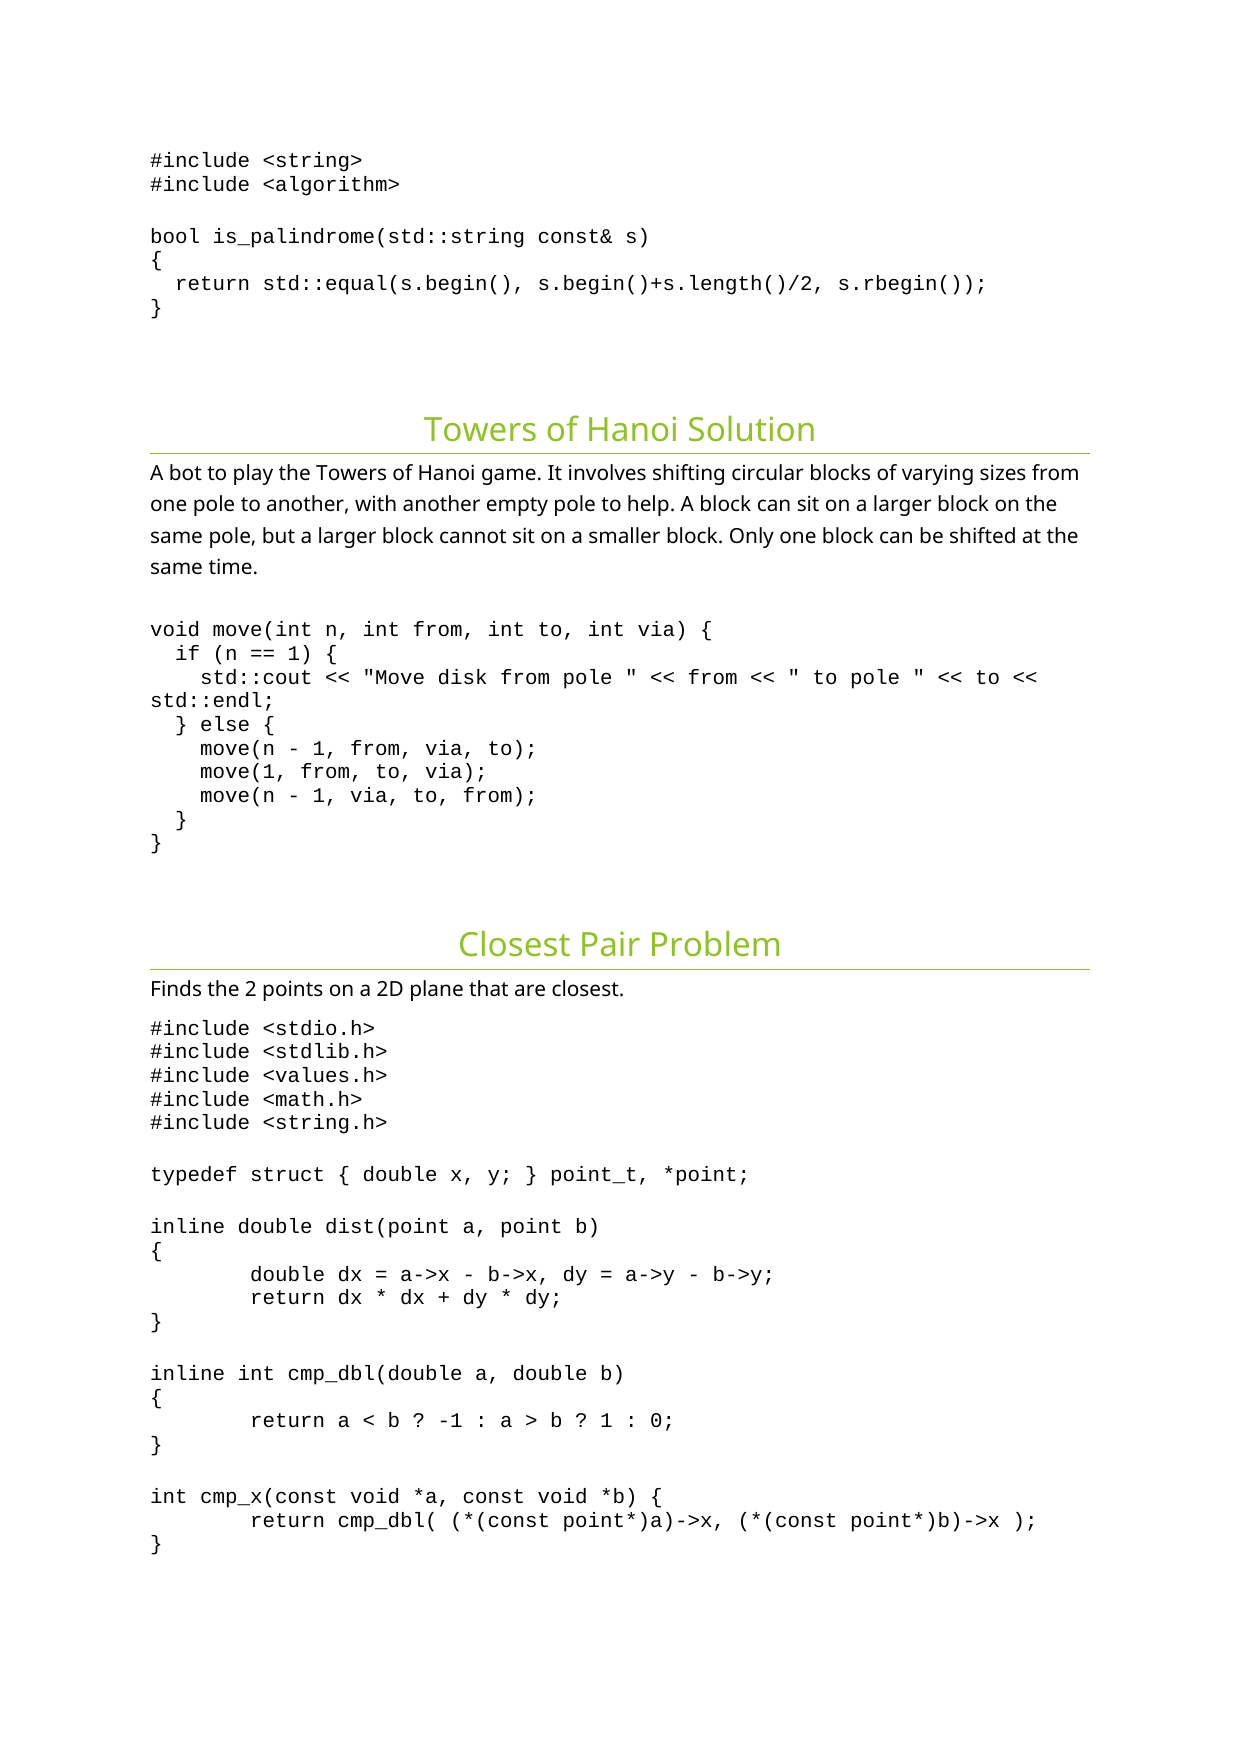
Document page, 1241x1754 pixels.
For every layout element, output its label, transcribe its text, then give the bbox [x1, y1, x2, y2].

text #include <values.h> [150, 1065, 1090, 1089]
text std::cout << "Move disk from pole " << from << " to pole " << to << std::endl; [150, 667, 1090, 714]
text return dx * dx + dy * dy; [150, 1287, 1090, 1311]
text inline int cmp_dbl(double a, double b) [150, 1363, 1090, 1387]
text { [150, 249, 1090, 273]
text } else { [150, 714, 1090, 738]
text } [150, 297, 1090, 320]
text } [150, 1311, 1090, 1335]
text move(n - 1, from, via, to); [150, 738, 1090, 761]
text #include <stdio.h> [150, 1018, 1090, 1041]
text #include <stdlib.h> [150, 1041, 1090, 1065]
text inline double dist(point a, point b) [150, 1216, 1090, 1240]
text { [150, 1387, 1090, 1410]
text Finds the 2 points on a 2D plane that are closest. [150, 974, 1090, 1002]
text #include <math.h> [150, 1089, 1090, 1112]
text #include <algorithm> [150, 174, 1090, 197]
text #include <string> [150, 150, 1090, 174]
text return a < b ? -1 : a > b ? 1 : 0; [150, 1410, 1090, 1434]
text } [150, 832, 1090, 856]
text } [150, 1533, 1090, 1557]
text #include <string.h> [150, 1112, 1090, 1136]
text } [150, 1434, 1090, 1458]
text { [150, 1240, 1090, 1264]
text return cmp_dbl( (*(const point*)a)->x, (*(const point*)b)->x ); [150, 1510, 1090, 1533]
text move(n - 1, via, to, from); [150, 785, 1090, 809]
text double dx = a->x - b->x, dy = a->y - b->y; [150, 1264, 1090, 1287]
text void move(int n, int from, int to, int via) { [150, 619, 1090, 643]
text return std::equal(s.begin(), s.begin()+s.length()/2, s.rbegin()); [150, 273, 1090, 297]
subtitle Towers of Hanoi Solution [150, 406, 1090, 453]
subtitle Closest Pair Problem [150, 921, 1090, 969]
text move(1, from, to, via); [150, 761, 1090, 785]
text if (n == 1) { [150, 643, 1090, 667]
text } [150, 809, 1090, 832]
text bool is_palindrome(std::string const& s) [150, 226, 1090, 249]
text A bot to play the Towers of Hanoi game. It involves shifting circular blocks of varying sizes from one pole to another, with another empty pole to help. A block can sit on a larger block on the same pole, but a larger block cannot sit on a smaller block. Only one block can be shifted at the same time. [150, 458, 1090, 581]
text typedef struct { double x, y; } point_t, *point; [150, 1164, 1090, 1188]
text int cmp_x(const void *a, const void *b) { [150, 1486, 1090, 1510]
